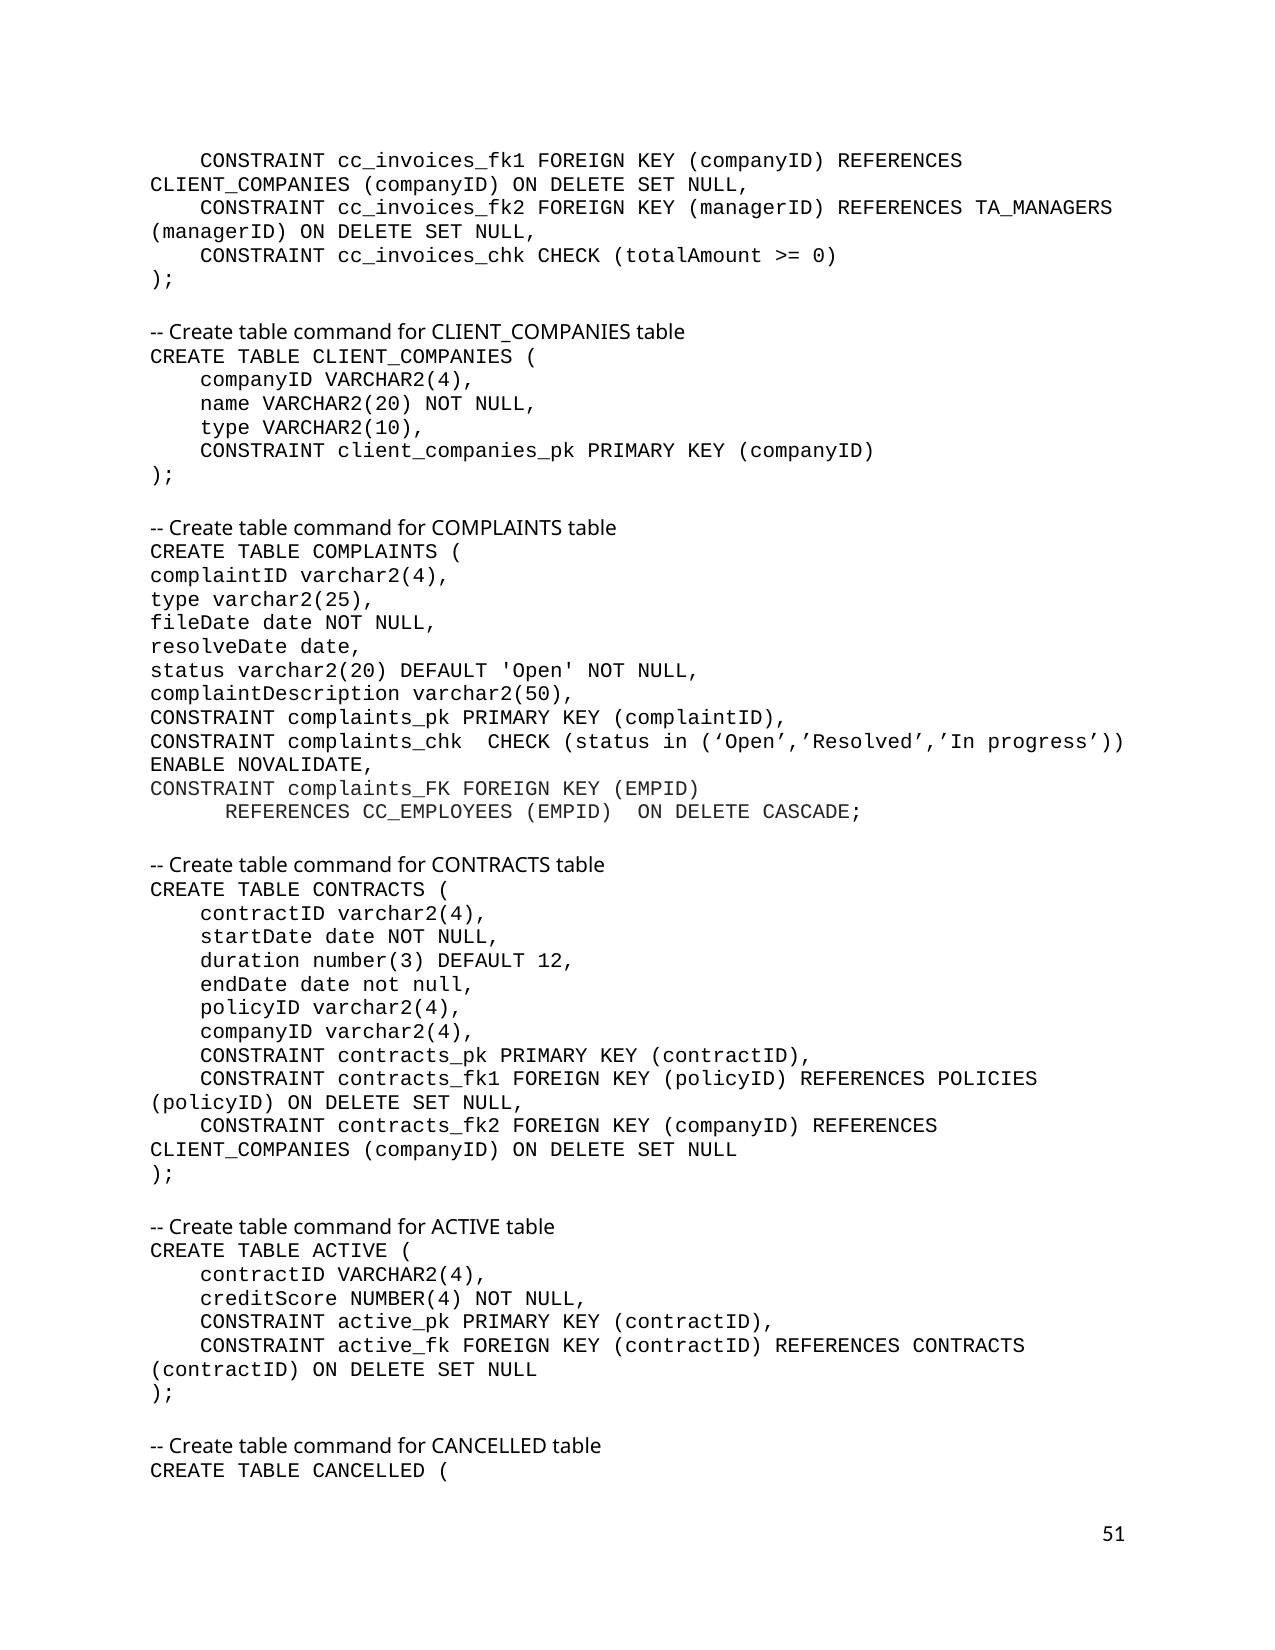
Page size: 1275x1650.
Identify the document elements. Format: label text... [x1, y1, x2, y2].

text startDate date NOT NULL, [150, 926, 1125, 950]
text CONSTRAINT cc_invoices_fk1 FOREIGN KEY (companyID) REFERENCES CLIENT_COMPANIES (companyID) ON DELETE SET NULL, [150, 150, 1125, 197]
text ENABLE NOVALIDATE, [150, 754, 1125, 778]
text CONSTRAINT active_fk FOREIGN KEY (contractID) REFERENCES CONTRACTS (contractID) ON DELETE SET NULL [150, 1335, 1125, 1382]
text CONSTRAINT contracts_fk2 FOREIGN KEY (companyID) REFERENCES CLIENT_COMPANIES (companyID) ON DELETE SET NULL [150, 1116, 1125, 1163]
text CREATE TABLE ACTIVE ( [150, 1240, 1125, 1264]
text CREATE TABLE CANCELLED ( [150, 1460, 1125, 1483]
text ); [150, 268, 1125, 292]
text status varchar2(20) DEFAULT 'Open' NOT NULL, [150, 660, 1125, 683]
text complaintID varchar2(4), [150, 565, 1125, 589]
text CONSTRAINT contracts_pk PRIMARY KEY (contractID), [150, 1044, 1125, 1068]
text ); [150, 1382, 1125, 1406]
text endDate date not null, [150, 974, 1125, 997]
text companyID VARCHAR2(4), [150, 369, 1125, 393]
text -- Create table command for CLIENT_COMPANIES table [150, 317, 1125, 346]
text CONSTRAINT client_companies_pk PRIMARY KEY (companyID) [150, 440, 1125, 464]
text -- Create table command for CANCELLED table [150, 1431, 1125, 1460]
text contractID VARCHAR2(4), [150, 1264, 1125, 1288]
text CONSTRAINT complaints_pk PRIMARY KEY (complaintID), [150, 707, 1125, 731]
text complaintDescription varchar2(50), [150, 683, 1125, 707]
text CONSTRAINT active_pk PRIMARY KEY (contractID), [150, 1311, 1125, 1335]
text type VARCHAR2(10), [150, 417, 1125, 440]
text name VARCHAR2(20) NOT NULL, [150, 393, 1125, 417]
text contractID varchar2(4), [150, 903, 1125, 926]
text creditScore NUMBER(4) NOT NULL, [150, 1288, 1125, 1311]
text CONSTRAINT complaints_chk CHECK (status in (‘Open’,’Resolved’,’In progress’)) [150, 731, 1125, 754]
text CONSTRAINT contracts_fk1 FOREIGN KEY (policyID) REFERENCES POLICIES (policyID) ON DELETE SET NULL, [150, 1068, 1125, 1116]
text -- Create table command for ACTIVE table [150, 1212, 1125, 1240]
text CREATE TABLE COMPLAINTS ( [150, 541, 1125, 565]
text -- Create table command for COMPLAINTS table [150, 513, 1125, 541]
text -- Create table command for CONTRACTS table [150, 851, 1125, 879]
text CREATE TABLE CLIENT_COMPANIES ( [150, 346, 1125, 369]
text CREATE TABLE CONTRACTS ( [150, 879, 1125, 903]
text policyID varchar2(4), [150, 997, 1125, 1021]
text resolveDate date, [150, 636, 1125, 660]
text fileDate date NOT NULL, [150, 612, 1125, 636]
text ); [150, 464, 1125, 488]
text duration number(3) DEFAULT 12, [150, 950, 1125, 974]
text CONSTRAINT cc_invoices_fk2 FOREIGN KEY (managerID) REFERENCES TA_MANAGERS (managerID) ON DELETE SET NULL, [150, 197, 1125, 244]
text CONSTRAINT cc_invoices_chk CHECK (totalAmount >= 0) [150, 244, 1125, 268]
text CONSTRAINT complaints_FK FOREIGN KEY (EMPID) REFERENCES CC_EMPLOYEES (EMPID) ON DELETE CASCADE; [700, 778, 1125, 825]
text type varchar2(25), [150, 589, 1125, 612]
text companyID varchar2(4), [150, 1021, 1125, 1044]
text ); [150, 1163, 1125, 1186]
